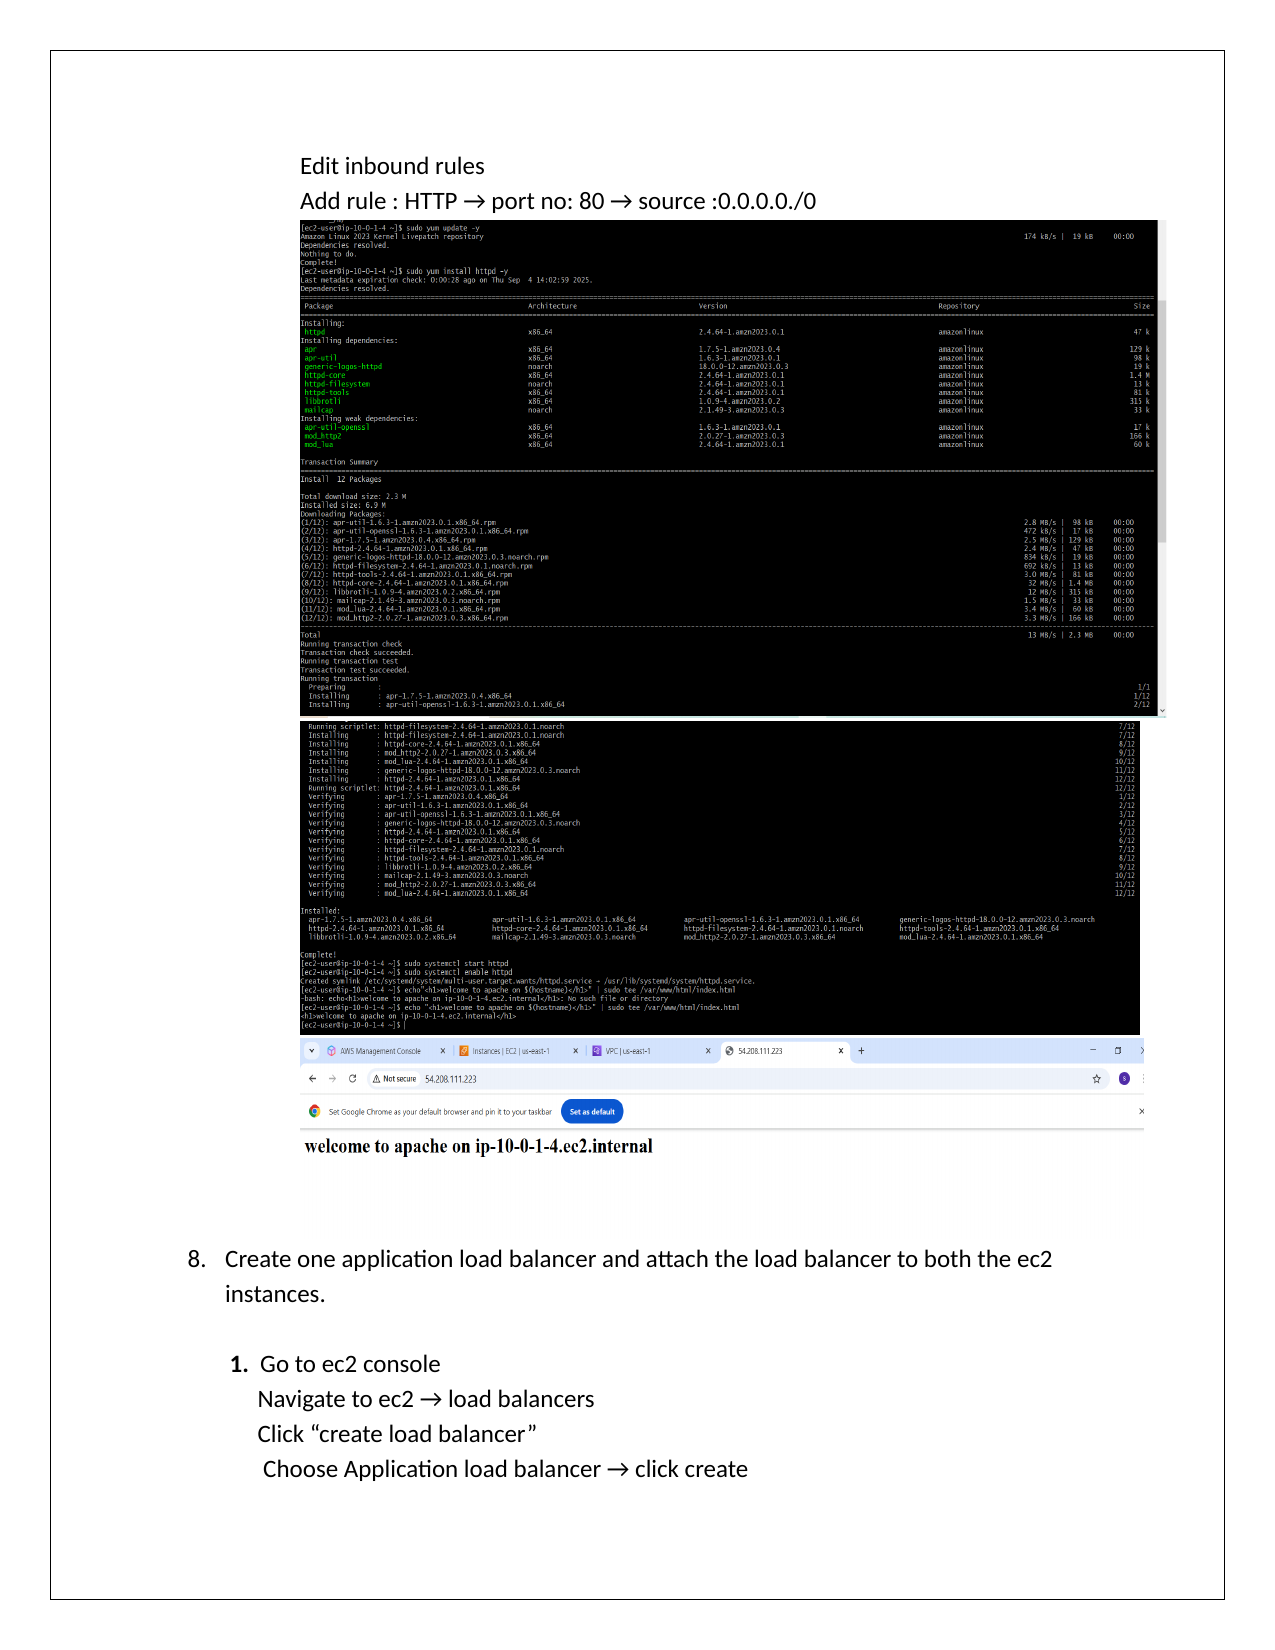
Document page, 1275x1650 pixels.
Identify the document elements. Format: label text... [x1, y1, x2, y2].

picture [300, 1038, 1144, 1239]
text Click “create load balancer” [150, 1418, 1125, 1448]
text Navigate to ec2 → load balancers [150, 1383, 1125, 1413]
list Create one application load balancer and attach the load balancer to both the ec2 instances. [187, 1243, 1125, 1308]
picture [300, 220, 1167, 718]
list Edit inbound rules [300, 150, 1125, 181]
picture [300, 721, 1140, 1035]
text 1. Go to ec2 console [150, 1348, 1125, 1378]
list Add rule : HTTP → port no: 80 → source :0.0.0.0./0 [300, 185, 1125, 216]
text Choose Application load balancer → click create [150, 1453, 1125, 1483]
